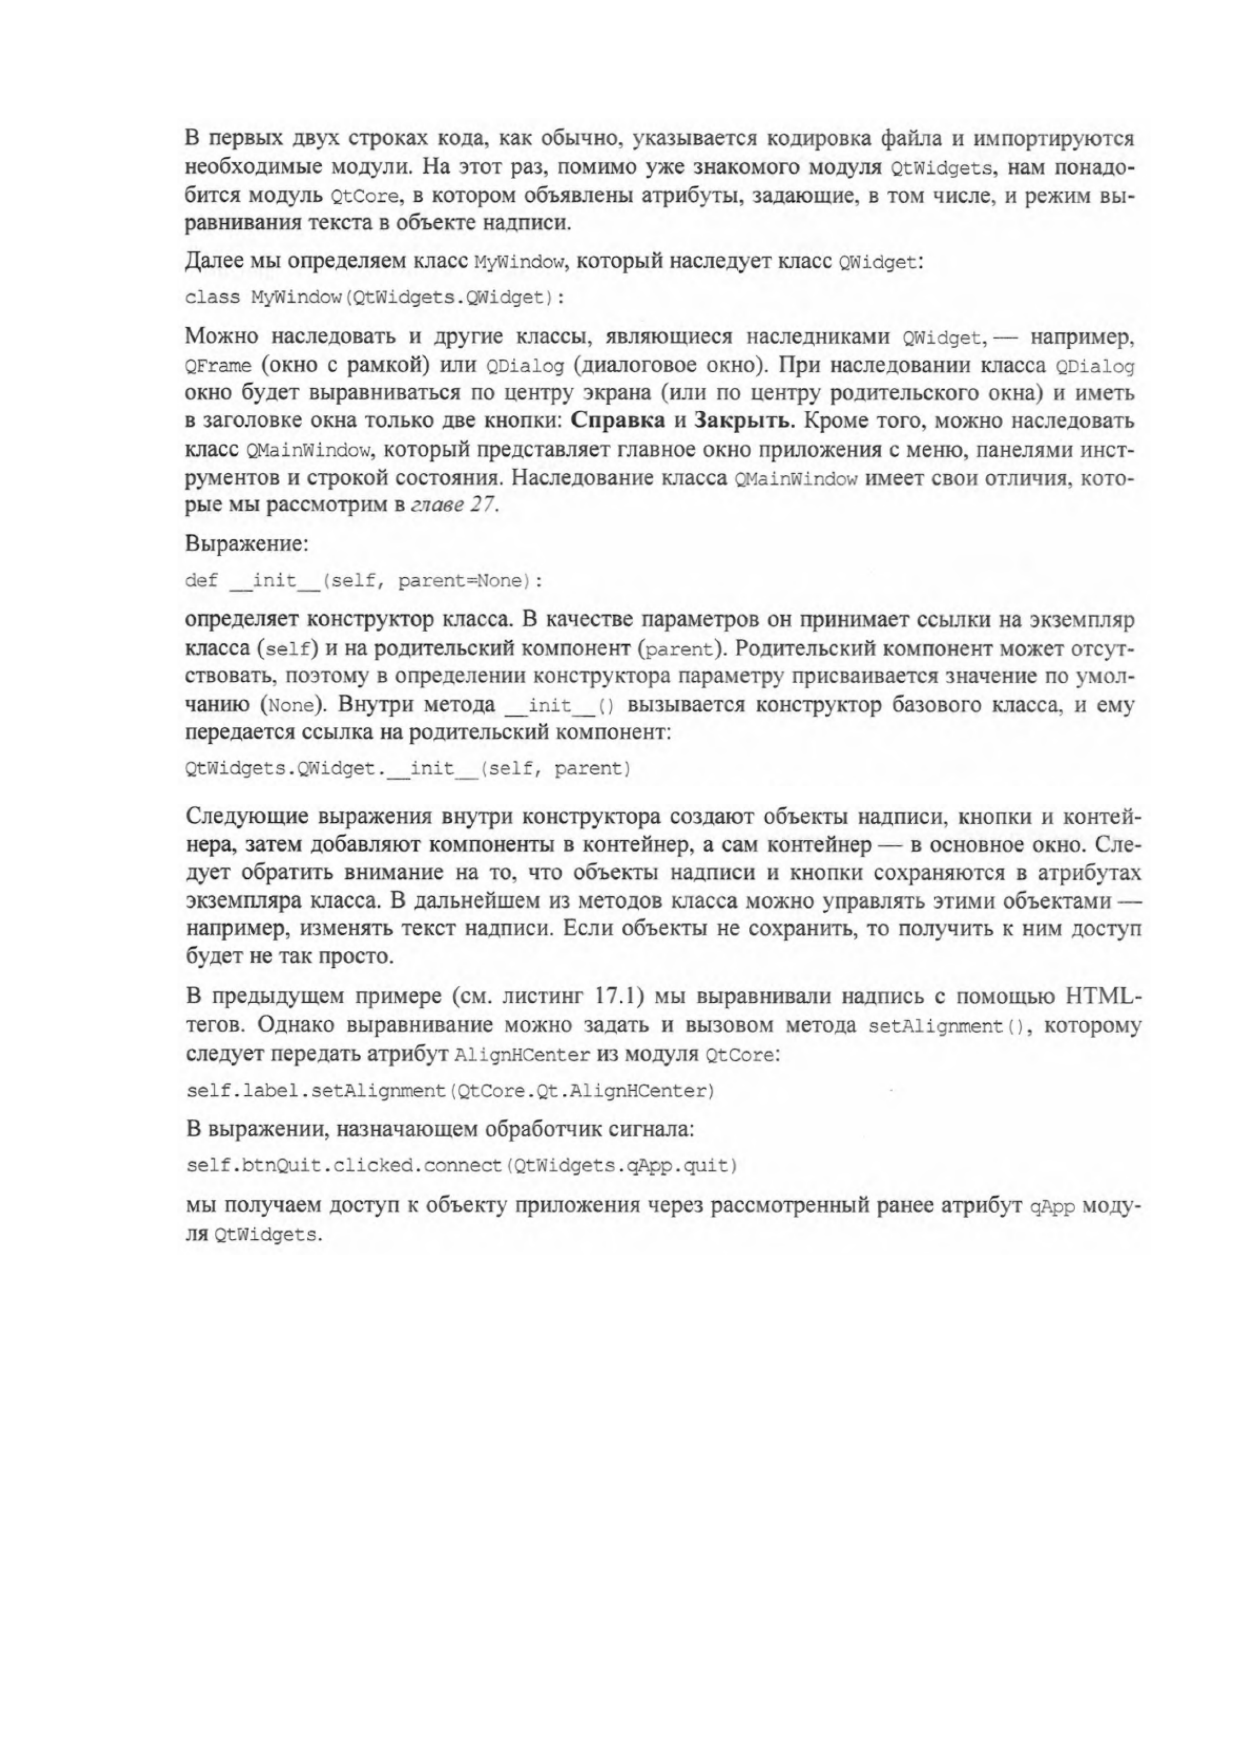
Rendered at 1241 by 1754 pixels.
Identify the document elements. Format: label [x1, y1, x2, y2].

picture [177, 804, 1151, 1255]
picture [177, 118, 1151, 786]
